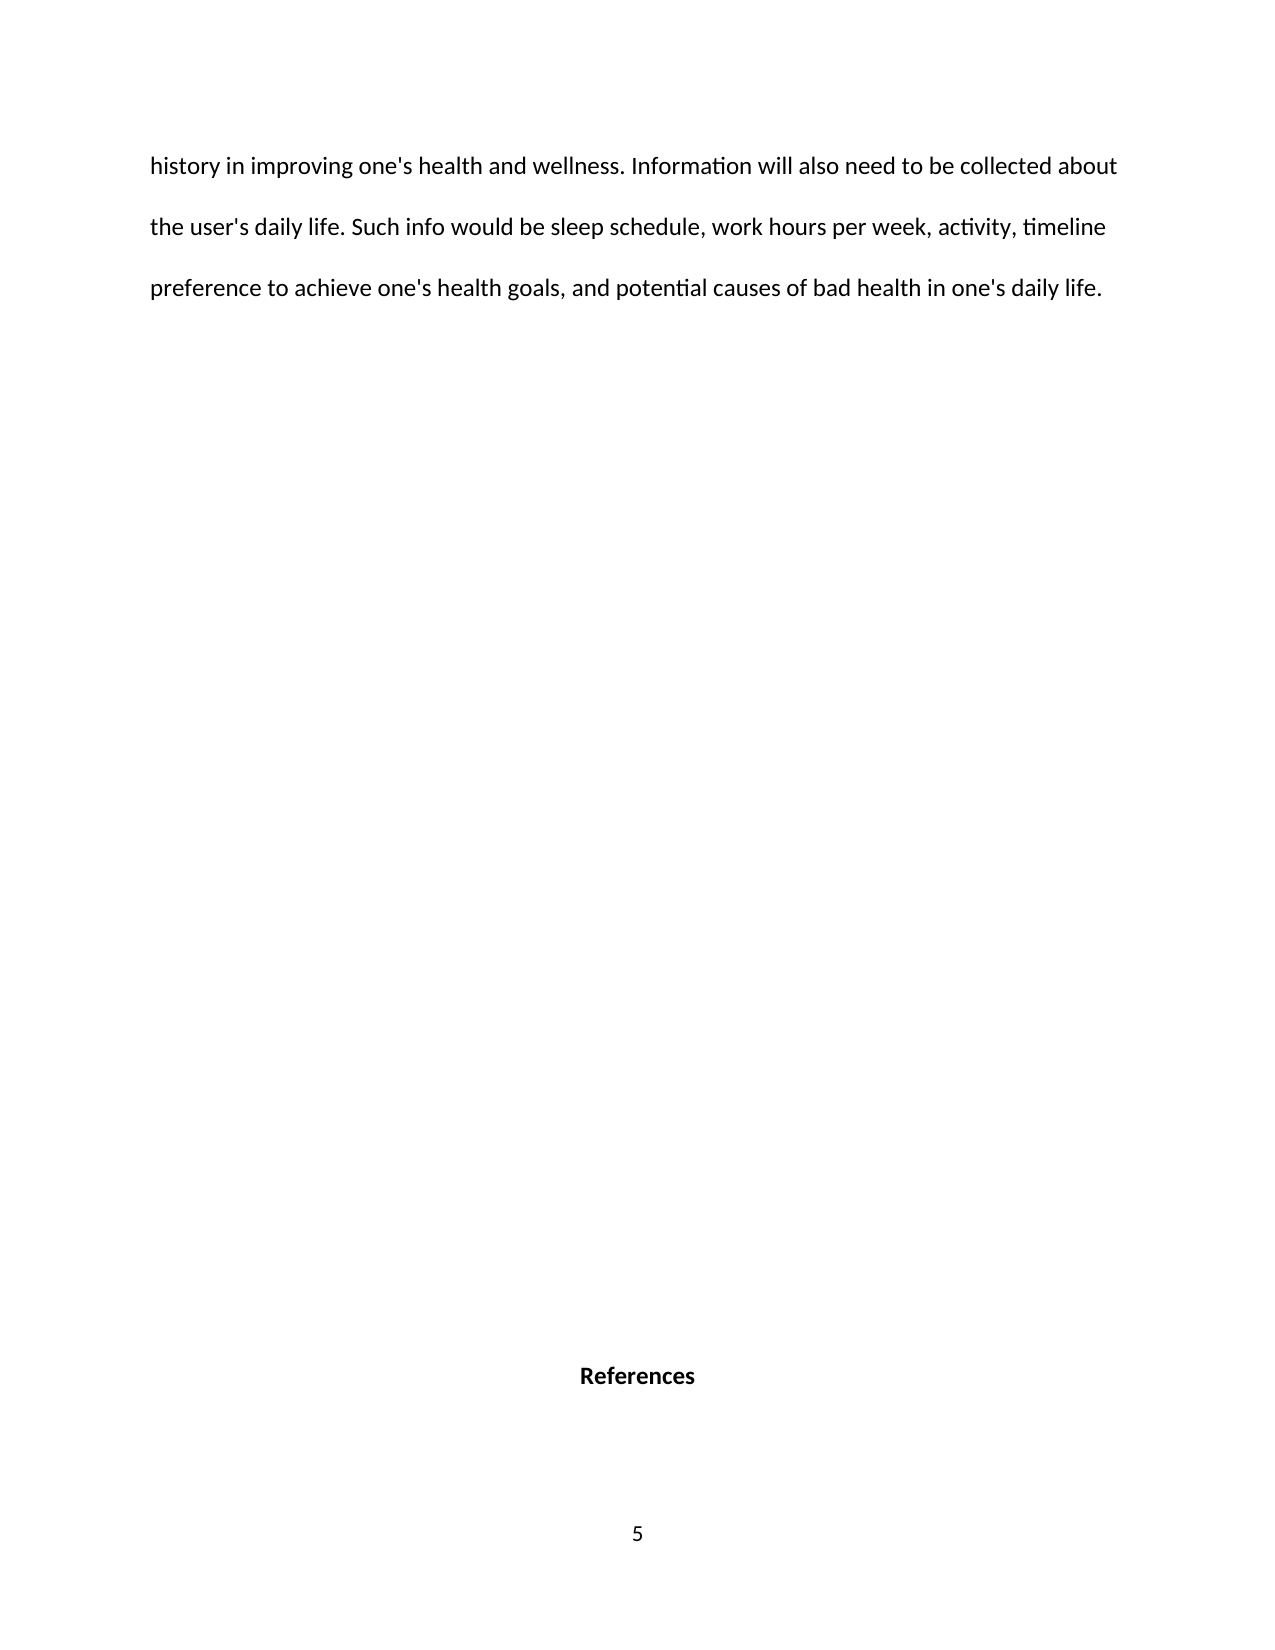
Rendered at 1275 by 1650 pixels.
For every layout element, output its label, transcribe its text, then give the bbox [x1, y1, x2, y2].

text References [150, 1360, 1125, 1391]
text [150, 150, 1125, 303]
